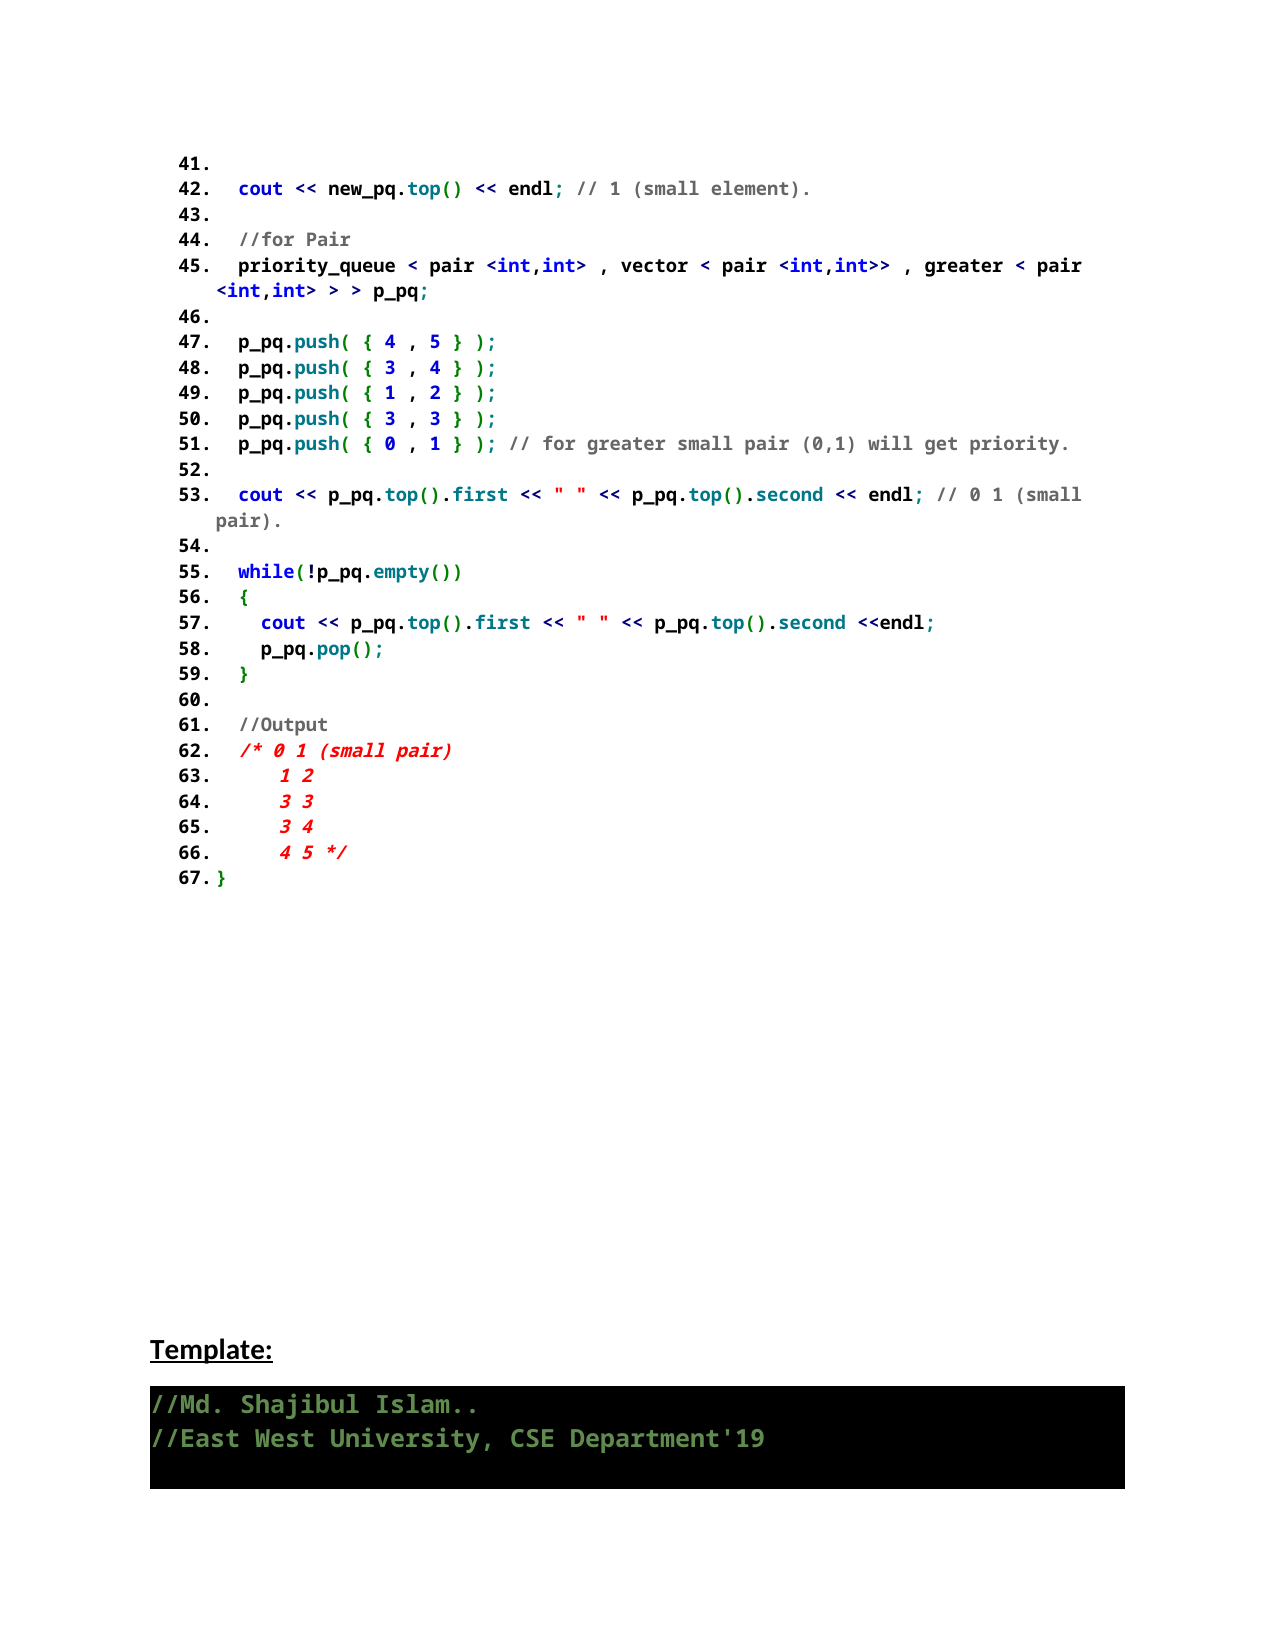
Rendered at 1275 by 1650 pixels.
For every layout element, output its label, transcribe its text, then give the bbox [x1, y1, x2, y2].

list 3 4 [178, 813, 1125, 839]
list } [178, 864, 1125, 890]
list cout << p_pq.top().first << " " << p_pq.top().second << endl; // 0 1 (small pair). [178, 482, 1125, 533]
list 4 5 */ [178, 839, 1125, 864]
list p_pq.push( { 0 , 1 } ); // for greater small pair (0,1) will get priority. [178, 431, 1125, 456]
text //East West University, CSE Department'19 [150, 1420, 1125, 1455]
list //for Pair [178, 227, 1125, 252]
list { [178, 584, 1125, 609]
list /* 0 1 (small pair) [178, 737, 1125, 762]
list p_pq.push( { 4 , 5 } ); [178, 329, 1125, 354]
list priority_queue < pair <int,int> , vector < pair <int,int>> , greater < pair <int,int> > > p_pq; [178, 252, 1125, 303]
list 3 3 [178, 788, 1125, 813]
list } [178, 660, 1125, 686]
text Template: [150, 1331, 1125, 1367]
list cout << p_pq.top().first << " " << p_pq.top().second <<endl; [178, 609, 1125, 635]
list p_pq.pop(); [178, 635, 1125, 660]
list p_pq.push( { 1 , 2 } ); [178, 380, 1125, 405]
list 1 2 [178, 762, 1125, 788]
text //Md. Shajibul Islam.. [150, 1386, 1125, 1420]
list p_pq.push( { 3 , 3 } ); [178, 405, 1125, 431]
list while(!p_pq.empty()) [178, 558, 1125, 584]
list cout << new_pq.top() << endl; // 1 (small element). [178, 176, 1125, 201]
list p_pq.push( { 3 , 4 } ); [178, 354, 1125, 380]
list //Output [178, 711, 1125, 737]
